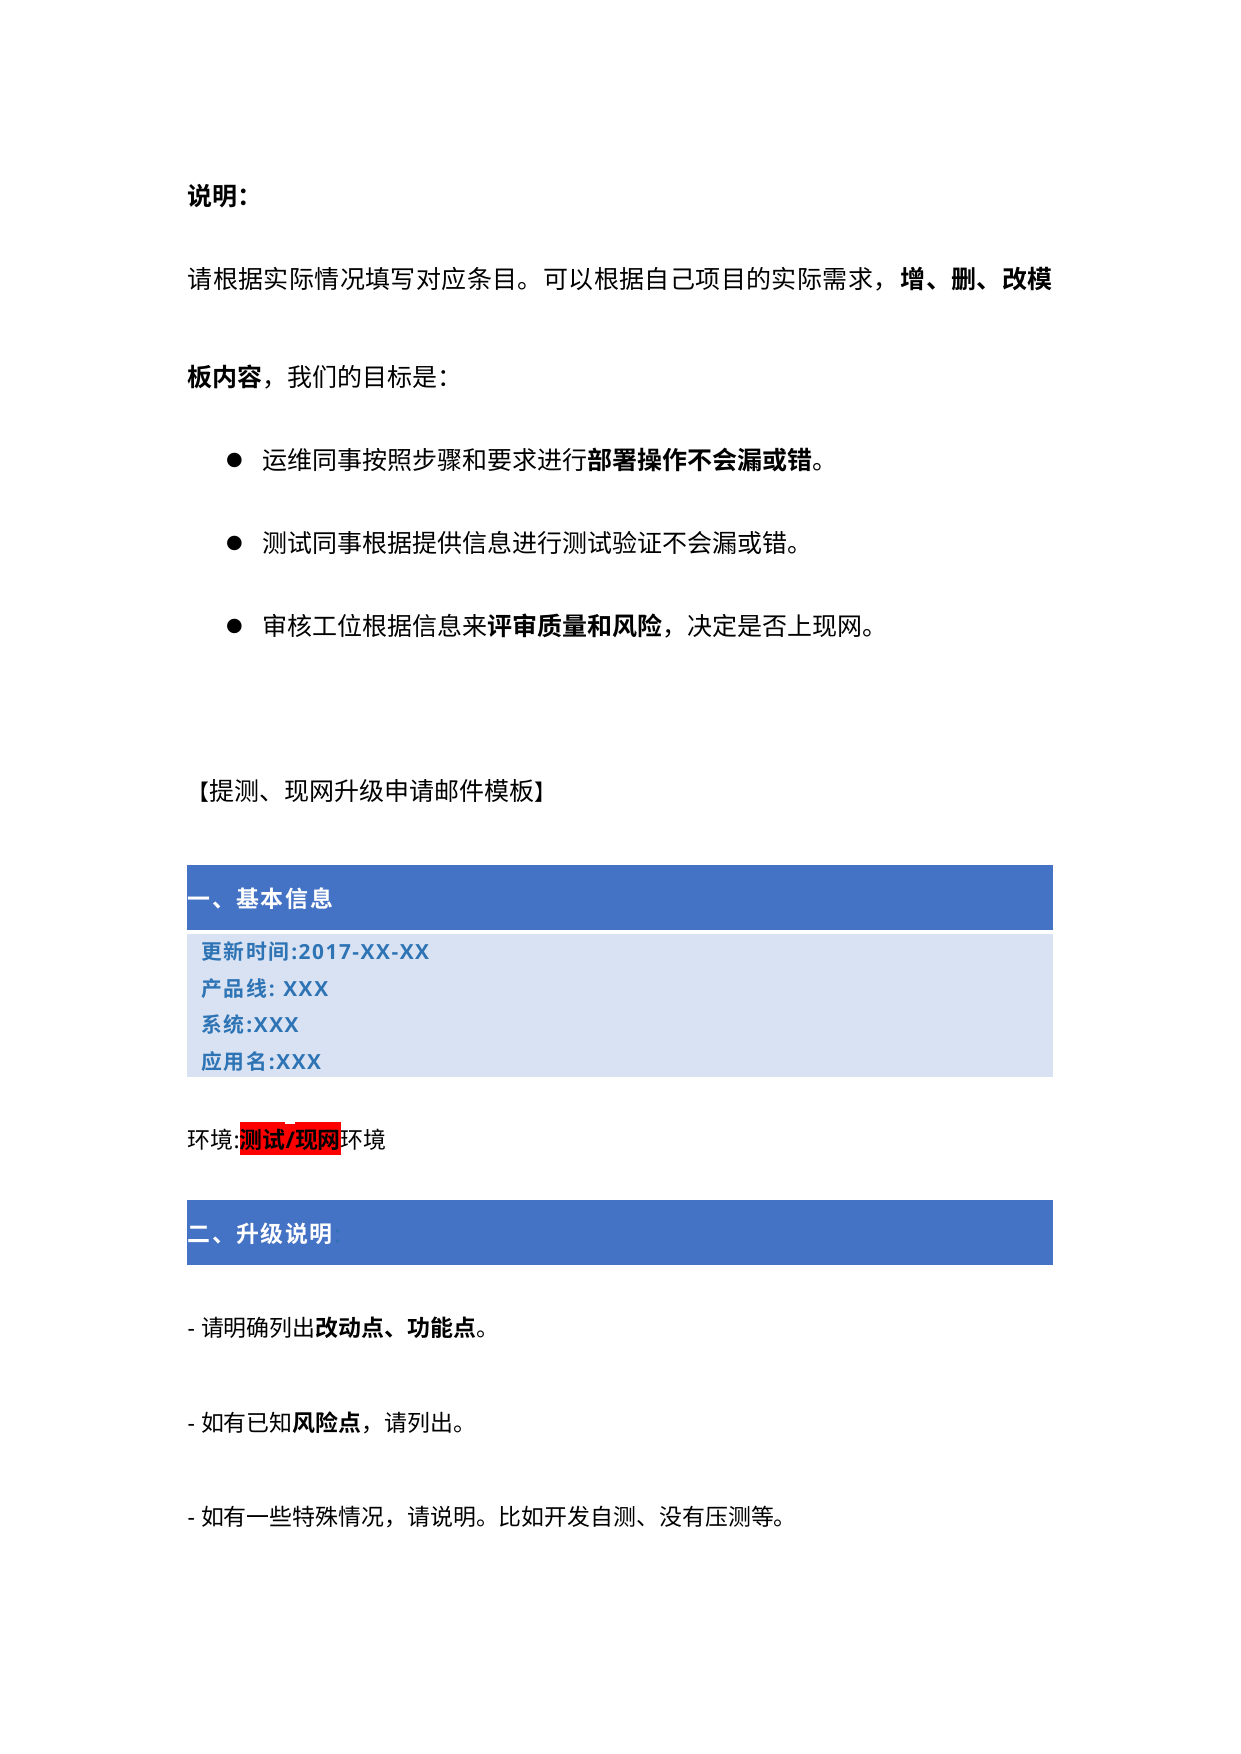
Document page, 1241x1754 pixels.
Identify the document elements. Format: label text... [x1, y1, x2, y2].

text 请根据实际情况填写对应条目。可以根据自己项目的实际需求，增、删、改模板内容，我们的目标是： [187, 245, 1053, 408]
subtitle 应用名:xxx [187, 1044, 1053, 1077]
text 【提测、现网升级申请邮件模板】 [187, 757, 1053, 822]
text 环境:测试/现网环境 [187, 1106, 1053, 1171]
text - 如有已知风险点，请列出。 [187, 1388, 1053, 1453]
list 运维同事按照步骤和要求进行部署操作不会漏或错。 [225, 426, 1053, 491]
subtitle 产品线: xxx [187, 971, 1053, 1003]
subtitle 一、基本信息 [187, 865, 1053, 930]
subtitle 更新时间:2017-xx-xx [187, 934, 1053, 967]
text 说明： [187, 162, 1053, 227]
list 测试同事根据提供信息进行测试验证不会漏或错。 [225, 509, 1053, 574]
subtitle 系统:xxx [187, 1008, 1053, 1040]
text - 如有一些特殊情况，请说明。比如开发自测、没有压测等。 [187, 1483, 1053, 1548]
subtitle 二、升级说明: [187, 1200, 1053, 1265]
list 审核工位根据信息来评审质量和风险，决定是否上现网。 [225, 592, 1053, 657]
text - 请明确列出改动点、功能点。 [187, 1294, 1053, 1359]
